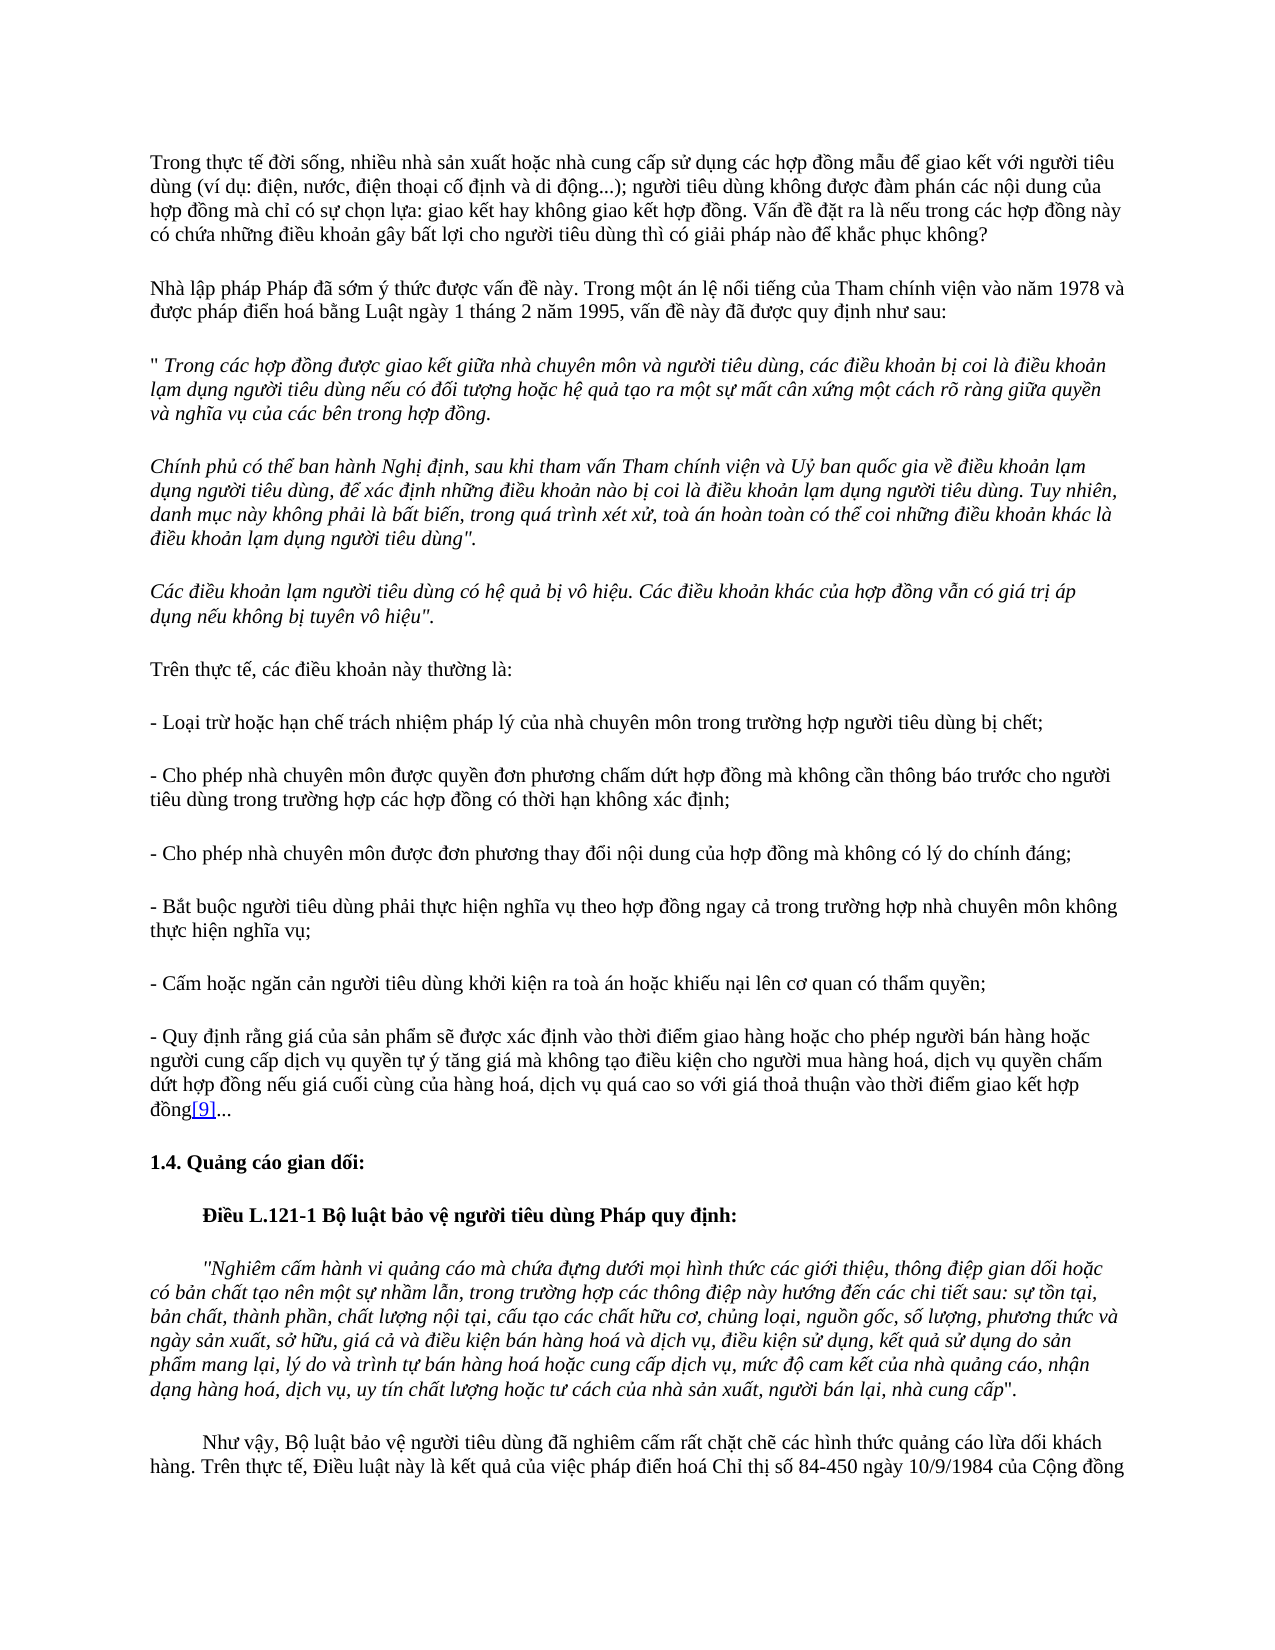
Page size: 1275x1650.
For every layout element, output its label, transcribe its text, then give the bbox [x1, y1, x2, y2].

text Điều L.121-1 Bộ luật bảo vệ người tiêu dùng Pháp quy định: [150, 1203, 1125, 1227]
text Nhà lập pháp Pháp đã sớm ý thức được vấn đề này. Trong một án lệ nổi tiếng của Tham chính viện vào năm 1978 và được pháp điển hoá bằng Luật ngày 1 tháng 2 năm 1995, vấn đề này đã được quy định như sau: [150, 275, 1125, 323]
text Trong thực tế đời sống, nhiều nhà sản xuất hoặc nhà cung cấp sử dụng các hợp đồng mẫu để giao kết với người tiêu dùng (ví dụ: điện, nước, điện thoại cố định và di động...); người tiêu dùng không được đàm phán các nội dung của hợp đồng mà chỉ có sự chọn lựa: giao kết hay không giao kết hợp đồng. Vấn đề đặt ra là nếu trong các hợp đồng này có chứa những điều khoản gây bất lợi cho người tiêu dùng thì có giải pháp nào để khắc phục không? [150, 150, 1125, 246]
text - Cấm hoặc ngăn cản người tiêu dùng khởi kiện ra toà án hoặc khiếu nại lên cơ quan có thẩm quyền; [150, 971, 1125, 995]
text Trên thực tế, các điều khoản này thường là: [150, 657, 1125, 681]
text - Cho phép nhà chuyên môn được quyền đơn phương chấm dứt hợp đồng mà không cần thông báo trước cho người tiêu dùng trong trường hợp các hợp đồng có thời hạn không xác định; [150, 763, 1125, 811]
text ''Nghiêm cấm hành vi quảng cáo mà chứa đựng dưới mọi hình thức các giới thiệu, thông điệp gian dối hoặc có bản chất tạo nên một sự nhầm lẫn, trong trường hợp các thông điệp này hướng đến các chi tiết sau: sự tồn tại, bản chất, thành phần, chất lượng nội tại, cấu tạo các chất hữu cơ, chủng loại, nguồn gốc, số lượng, phương thức và ngày sản xuất, sở hữu, giá cả và điều kiện bán hàng hoá và dịch vụ, điều kiện sử dụng, kết quả sử dụng do sản phẩm mang lại, lý do và trình tự bán hàng hoá hoặc cung cấp dịch vụ, mức độ cam kết của nhà quảng cáo, nhận dạng hàng hoá, dịch vụ, uy tín chất lượng hoặc tư cách của nhà sản xuất, người bán lại, nhà cung cấp''. [150, 1256, 1125, 1401]
text Các điều khoản lạm người tiêu dùng có hệ quả bị vô hiệu. Các điều khoản khác của hợp đồng vẫn có giá trị áp dụng nếu không bị tuyên vô hiệu". [150, 579, 1125, 628]
text - Bắt buộc người tiêu dùng phải thực hiện nghĩa vụ theo hợp đồng ngay cả trong trường hợp nhà chuyên môn không thực hiện nghĩa vụ; [150, 894, 1125, 942]
text - Quy định rằng giá của sản phẩm sẽ được xác định vào thời điểm giao hàng hoặc cho phép người bán hàng hoặc người cung cấp dịch vụ quyền tự ý tăng giá mà không tạo điều kiện cho người mua hàng hoá, dịch vụ quyền chấm dứt hợp đồng nếu giá cuối cùng của hàng hoá, dịch vụ quá cao so với giá thoả thuận vào thời điểm giao kết hợp đồng[9]... [150, 1024, 1125, 1121]
text - Cho phép nhà chuyên môn được đơn phương thay đổi nội dung của hợp đồng mà không có lý do chính đáng; [150, 841, 1125, 864]
text Chính phủ có thể ban hành Nghị định, sau khi tham vấn Tham chính viện và Uỷ ban quốc gia về điều khoản lạm dụng người tiêu dùng, để xác định những điều khoản nào bị coi là điều khoản lạm dụng người tiêu dùng. Tuy nhiên, danh mục này không phải là bất biến, trong quá trình xét xử, toà án hoàn toàn có thể coi những điều khoản khác là điều khoản lạm dụng người tiêu dùng". [150, 454, 1125, 550]
text " Trong các hợp đồng được giao kết giữa nhà chuyên môn và người tiêu dùng, các điều khoản bị coi là điều khoản lạm dụng người tiêu dùng nếu có đối tượng hoặc hệ quả tạo ra một sự mất cân xứng một cách rõ ràng giữa quyền và nghĩa vụ của các bên trong hợp đồng. [150, 353, 1125, 425]
text - Loại trừ hoặc hạn chế trách nhiệm pháp lý của nhà chuyên môn trong trường hợp người tiêu dùng bị chết; [150, 710, 1125, 734]
text 1.4. Quảng cáo gian dối: [150, 1150, 1125, 1174]
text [150, 1430, 1125, 1478]
